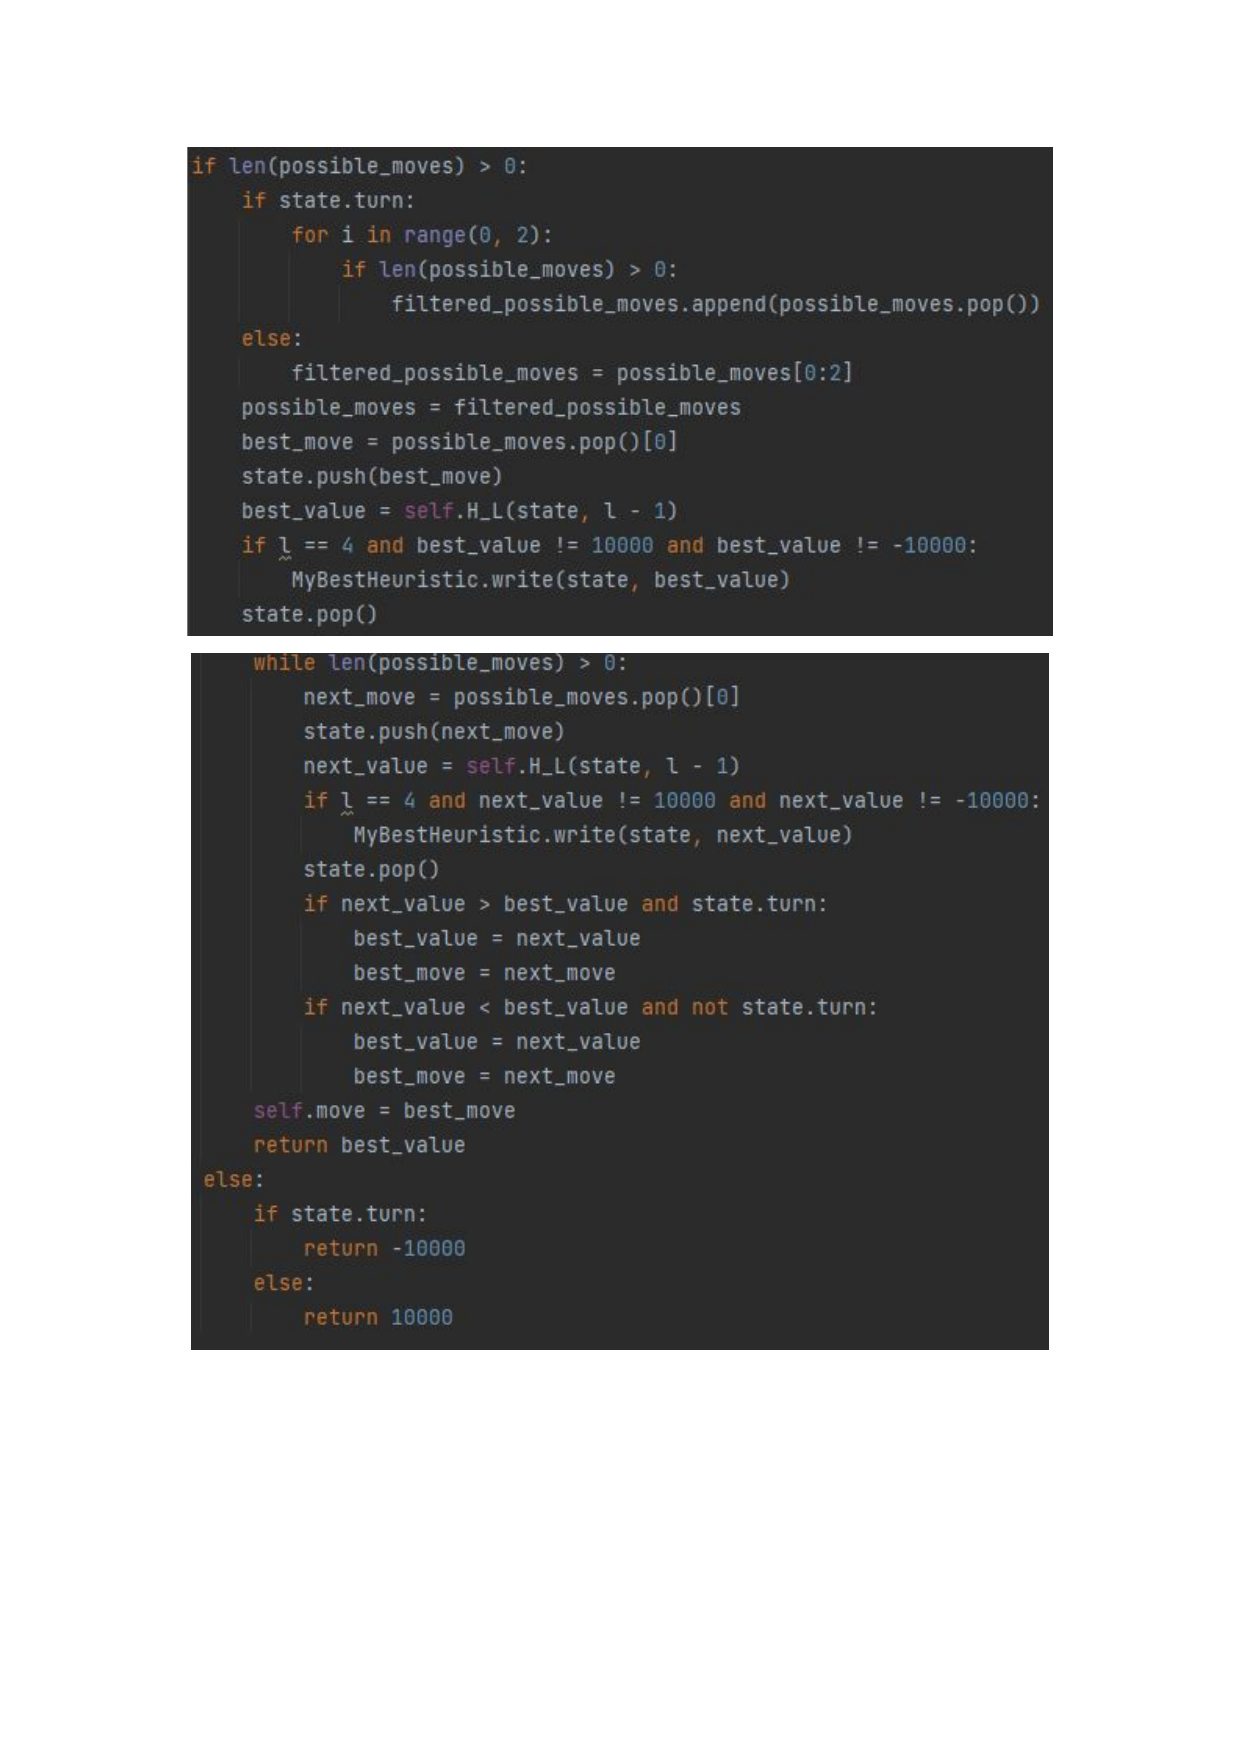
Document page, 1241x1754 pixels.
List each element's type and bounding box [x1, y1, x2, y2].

picture [187, 147, 1053, 636]
picture [191, 653, 1049, 1350]
